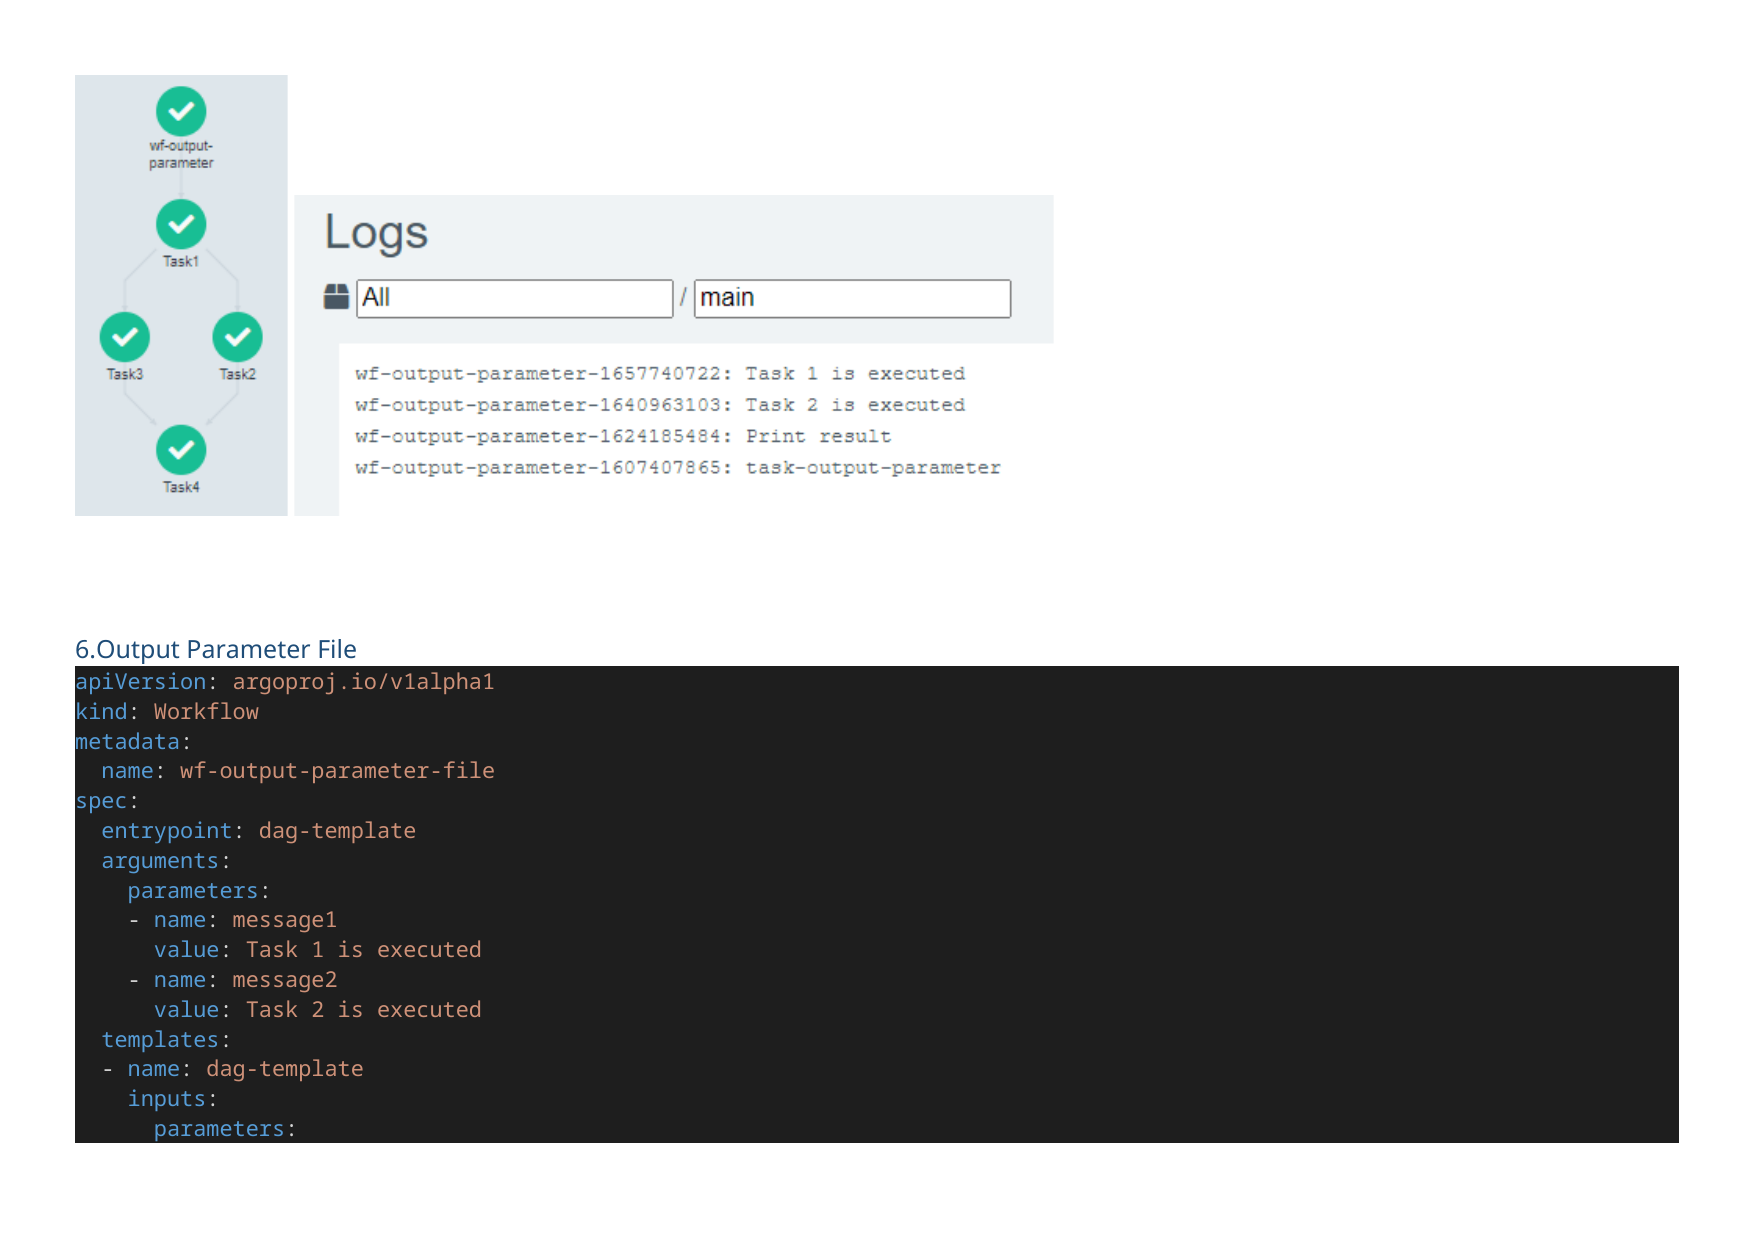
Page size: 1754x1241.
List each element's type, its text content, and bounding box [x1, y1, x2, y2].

text - name: message1 [75, 904, 1679, 934]
text apiVersion: argoproj.io/v1alpha1 [75, 666, 1679, 696]
subtitle 6.Output Parameter File [75, 632, 1679, 666]
text kind: Workflow [75, 696, 1679, 726]
text parameters: [75, 1113, 1679, 1143]
text entrypoint: dag-template [75, 815, 1679, 845]
text value: Task 2 is executed [75, 994, 1679, 1023]
text parameters: [75, 874, 1679, 904]
text inputs: [75, 1083, 1679, 1113]
text arguments: [75, 845, 1679, 874]
text - name: dag-template [75, 1053, 1679, 1083]
text metadata: [75, 726, 1679, 755]
picture [75, 75, 288, 516]
text templates: [75, 1023, 1679, 1053]
text spec: [75, 785, 1679, 815]
text name: wf-output-parameter-file [75, 755, 1679, 785]
picture [294, 195, 1054, 516]
text value: Task 1 is executed [75, 934, 1679, 964]
text - name: message2 [75, 964, 1679, 994]
